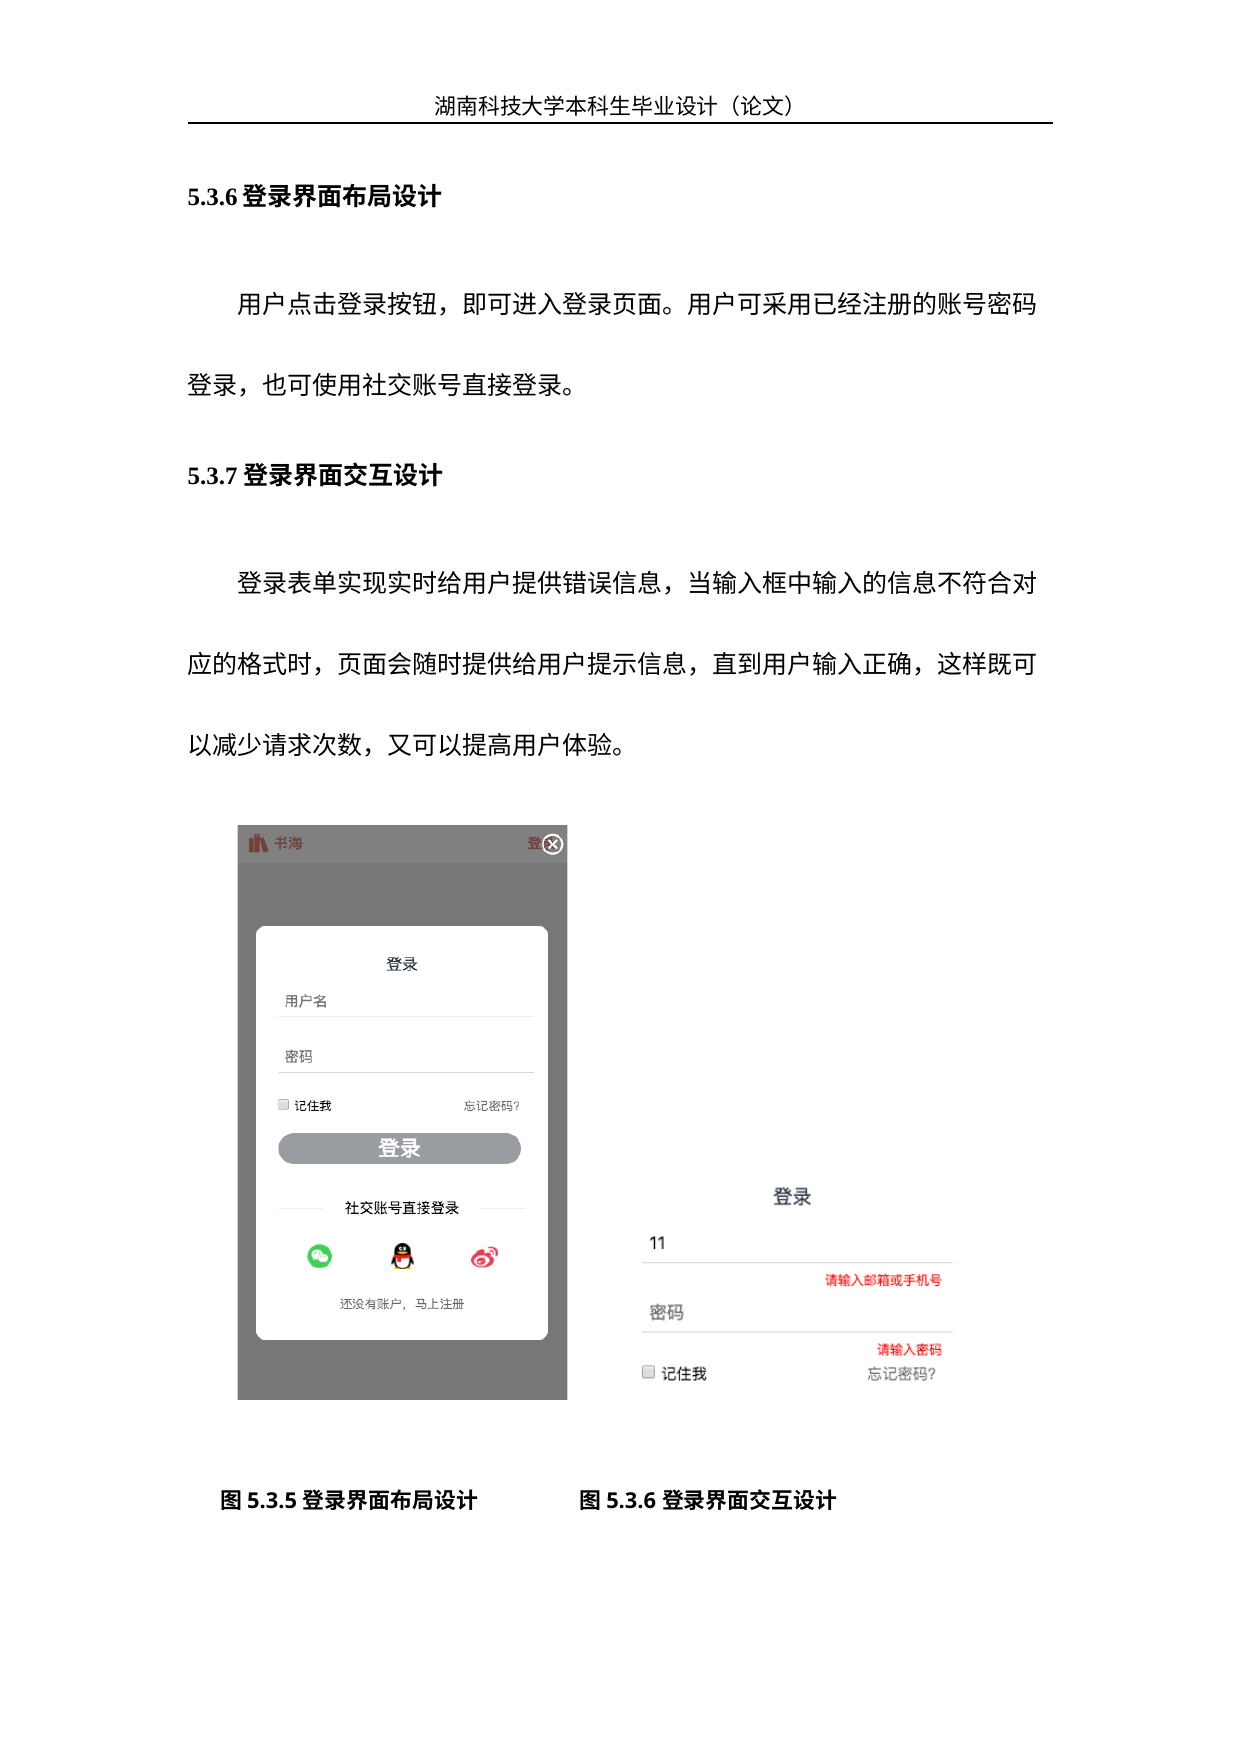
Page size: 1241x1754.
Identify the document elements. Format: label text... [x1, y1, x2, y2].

picture [617, 1171, 970, 1400]
picture [237, 825, 568, 1400]
text 5.3.6登录界面布局设计 [187, 162, 1053, 227]
text 5.3.7 登录界面交互设计 [187, 441, 1053, 506]
text 登录表单实现实时给用户提供错误信息，当输入框中输入的信息不符合对应的格式时，页面会随时提供给用户提示信息，直到用户输入正确，这样既可以减少请求次数，又可以提高用户体验。 [187, 549, 1053, 776]
text 图 5.3.5 登录界面布局设计 图 5.3.6 登录界面交互设计 [187, 1482, 1053, 1515]
text 用户点击登录按钮，即可进入登录页面。用户可采用已经注册的账号密码登录，也可使用社交账号直接登录。 [187, 270, 1053, 416]
